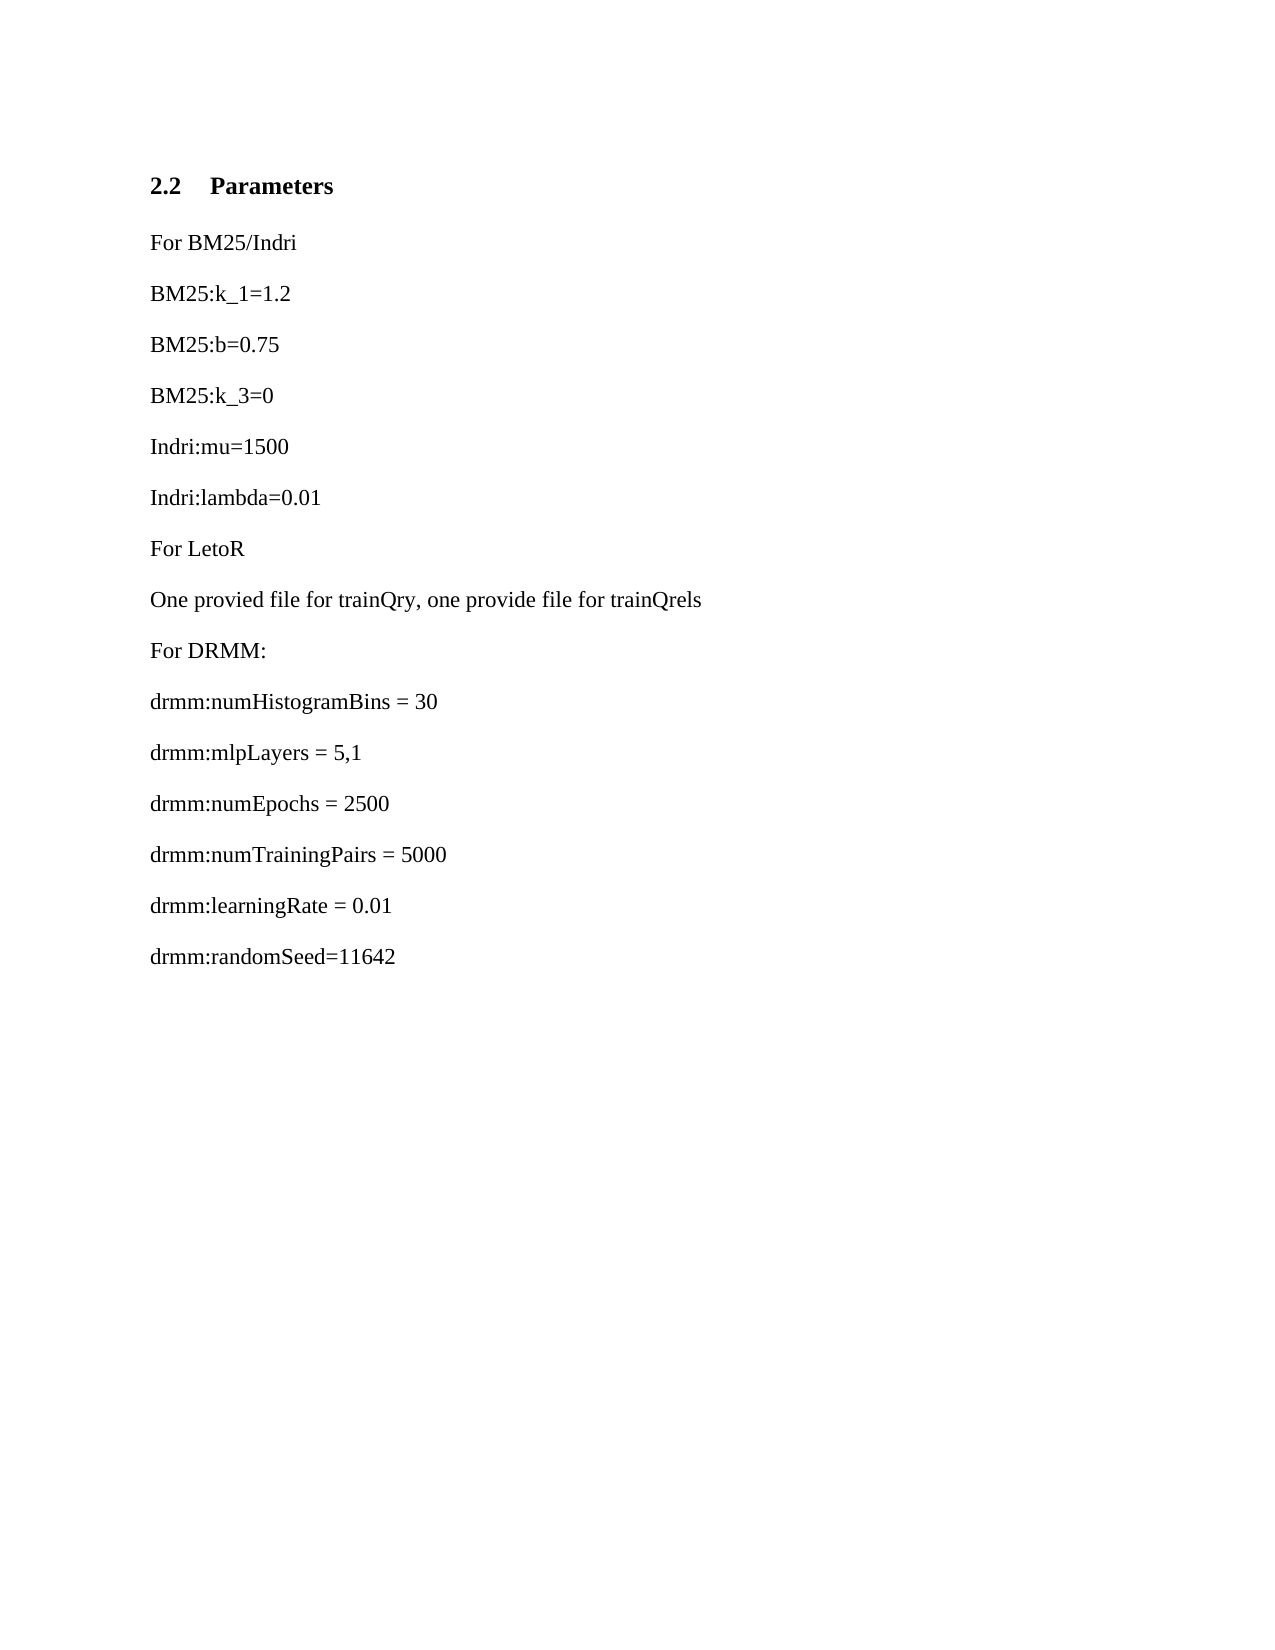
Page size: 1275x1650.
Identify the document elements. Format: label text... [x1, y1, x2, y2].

text BM25:k_3=0 [150, 382, 1125, 408]
text BM25:k_1=1.2 [150, 280, 1125, 306]
text drmm:learningRate = 0.01 [150, 892, 1125, 919]
text drmm:numHistogramBins = 30 [150, 688, 1125, 714]
text drmm:numTrainingPairs = 5000 [150, 841, 1125, 868]
text drmm:mlpLayers = 5,1 [150, 739, 1125, 766]
text For LetoR [150, 535, 1125, 561]
text Indri:mu=1500 [150, 433, 1125, 459]
text BM25:b=0.75 [150, 331, 1125, 357]
text drmm:numEpochs = 2500 [150, 790, 1125, 817]
text One provied file for trainQry, one provide file for trainQrels [150, 586, 1125, 612]
text Indri:lambda=0.01 [150, 484, 1125, 510]
text For DRMM: [150, 637, 1125, 663]
text drmm:randomSeed=11642 [150, 943, 1125, 970]
subtitle Parameters [150, 171, 1125, 199]
text For BM25/Indri [150, 229, 1125, 255]
